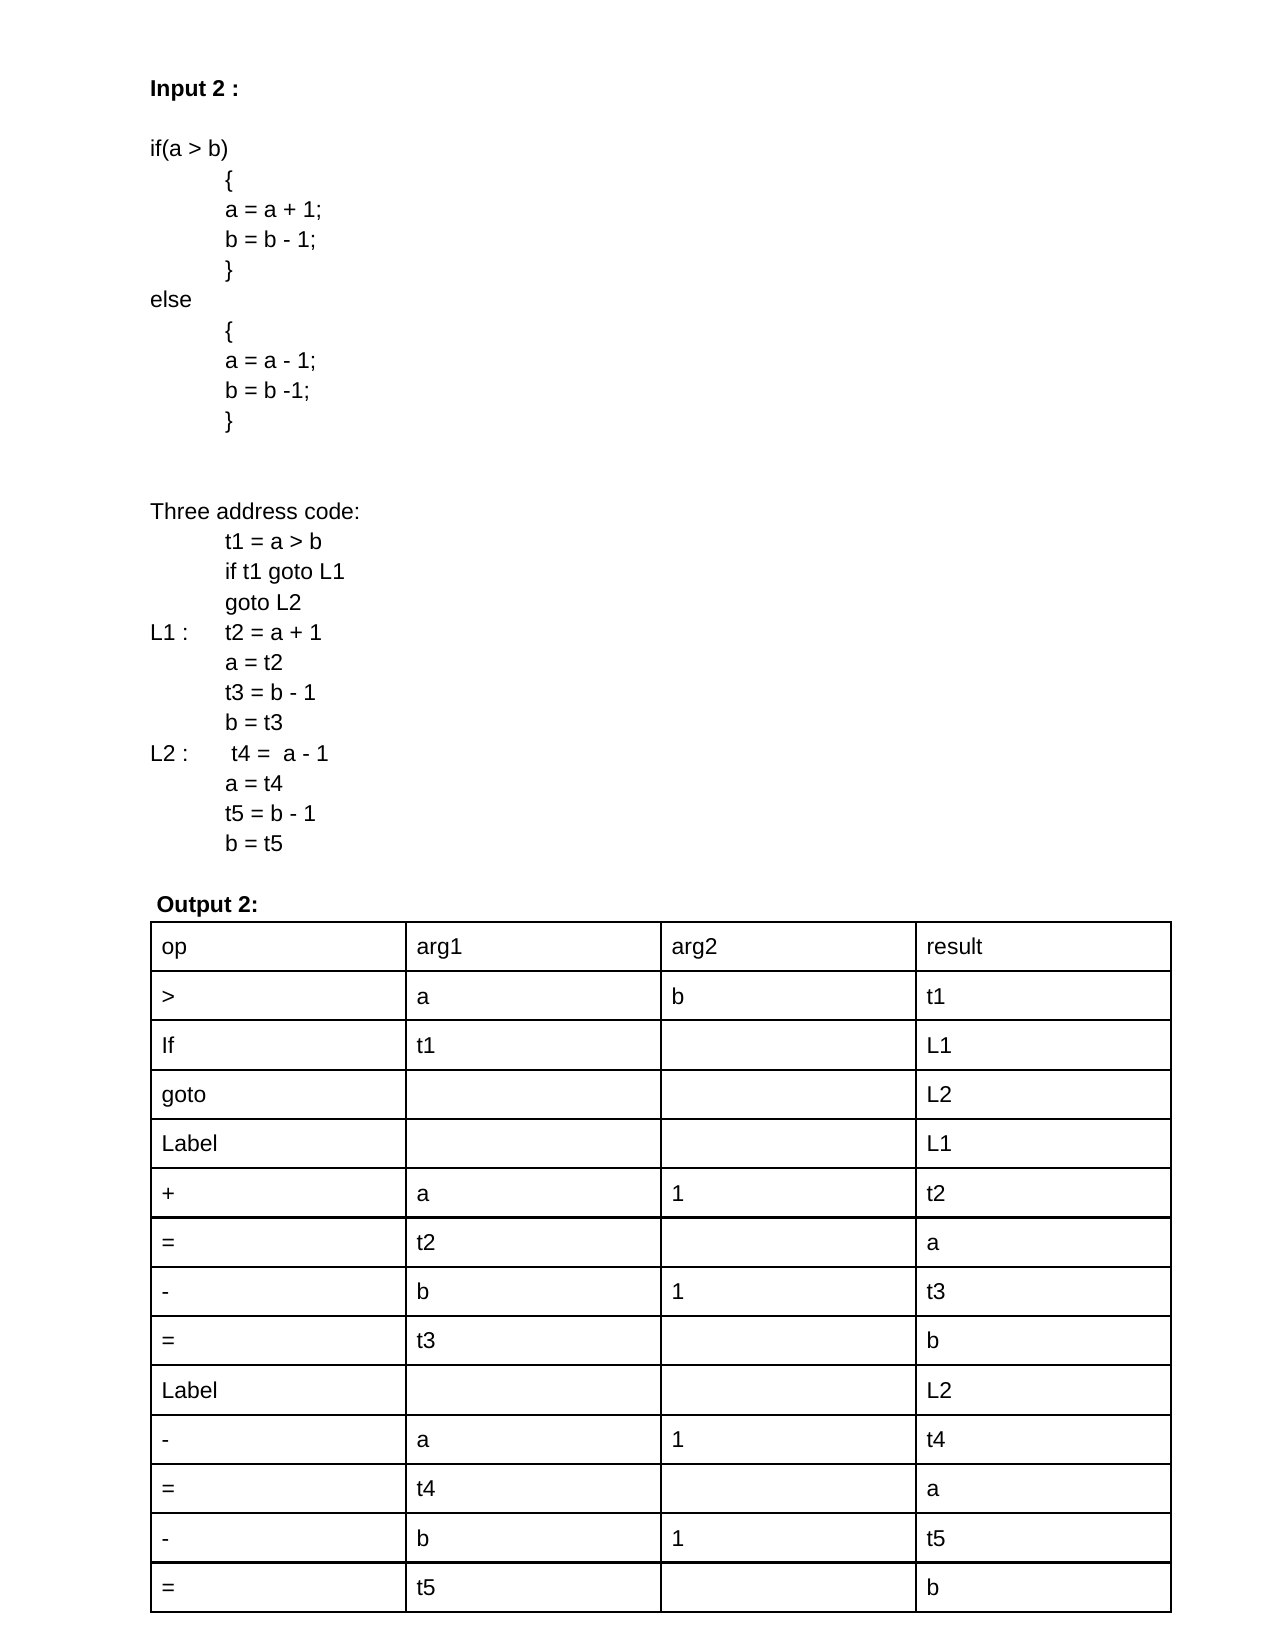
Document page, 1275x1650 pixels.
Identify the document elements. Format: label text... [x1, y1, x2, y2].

table_cell Label [152, 1366, 405, 1413]
table_header op [152, 923, 405, 970]
table_cell Label [152, 1120, 405, 1167]
text else [150, 286, 1170, 313]
text L2 : t4 = a - 1 [150, 739, 1170, 766]
text a = a + 1; [225, 196, 1170, 222]
table_cell - [152, 1268, 405, 1315]
table_cell b [407, 1514, 660, 1561]
text if(a > b) [150, 135, 1170, 162]
table_cell = [152, 1219, 405, 1266]
table_cell [662, 1317, 915, 1364]
table_cell [662, 1071, 915, 1118]
table_cell t2 [407, 1219, 660, 1266]
table_cell b [662, 972, 915, 1019]
table_header result [917, 923, 1170, 970]
table_cell [407, 1071, 660, 1118]
table_cell = [152, 1317, 405, 1364]
table_cell 1 [662, 1268, 915, 1315]
table_cell t2 [917, 1169, 1170, 1216]
text t1 = a > b [225, 528, 1170, 554]
table_cell 1 [662, 1416, 915, 1463]
table_cell > [152, 972, 405, 1019]
text b = b -1; [225, 377, 1170, 403]
table_cell b [917, 1564, 1170, 1611]
text t3 = b - 1 [225, 679, 1170, 706]
table_cell t3 [407, 1317, 660, 1364]
table_cell + [152, 1169, 405, 1216]
table_cell goto [152, 1071, 405, 1118]
table_header arg2 [662, 923, 915, 970]
table_cell L2 [917, 1366, 1170, 1413]
text { [225, 166, 1170, 192]
text a = t2 [225, 649, 1170, 675]
text goto L2 [225, 588, 1170, 615]
table_cell [407, 1366, 660, 1413]
table_cell t1 [917, 972, 1170, 1019]
text b = t3 [225, 709, 1170, 736]
table_cell a [407, 1169, 660, 1216]
text } [225, 407, 1170, 434]
text L1 : t2 = a + 1 [150, 619, 1170, 645]
table_cell b [407, 1268, 660, 1315]
table_cell a [407, 1416, 660, 1463]
text { [225, 317, 1170, 343]
table_cell = [152, 1564, 405, 1611]
table_cell [662, 1564, 915, 1611]
table_cell t5 [407, 1564, 660, 1611]
text Three address code: [150, 498, 1170, 524]
text a = a - 1; [225, 347, 1170, 373]
table_cell - [152, 1514, 405, 1561]
text Output 2: [150, 891, 1170, 917]
table_cell - [152, 1416, 405, 1463]
table_cell = [152, 1465, 405, 1512]
table_cell If [152, 1021, 405, 1069]
table_cell t1 [407, 1021, 660, 1069]
text Input 2 : [150, 75, 1170, 101]
table_cell [407, 1120, 660, 1167]
table_cell [662, 1366, 915, 1413]
table_cell [662, 1219, 915, 1266]
table_cell t4 [407, 1465, 660, 1512]
text a = t4 [225, 770, 1170, 796]
table_cell a [917, 1465, 1170, 1512]
text } [225, 256, 1170, 283]
table_cell a [407, 972, 660, 1019]
text b = t5 [225, 830, 1170, 857]
table_cell a [917, 1219, 1170, 1266]
table_cell L1 [917, 1021, 1170, 1069]
text b = b - 1; [225, 226, 1170, 252]
text if t1 goto L1 [225, 558, 1170, 585]
table_cell t4 [917, 1416, 1170, 1463]
table_cell L2 [917, 1071, 1170, 1118]
text t5 = b - 1 [225, 800, 1170, 826]
table_cell 1 [662, 1169, 915, 1216]
table_cell [662, 1465, 915, 1512]
table_cell [662, 1021, 915, 1069]
table_cell t5 [917, 1514, 1170, 1561]
table_cell L1 [917, 1120, 1170, 1167]
table_cell b [917, 1317, 1170, 1364]
table_cell t3 [917, 1268, 1170, 1315]
table_cell [662, 1120, 915, 1167]
table_header arg1 [407, 923, 660, 970]
table_cell 1 [662, 1514, 915, 1561]
